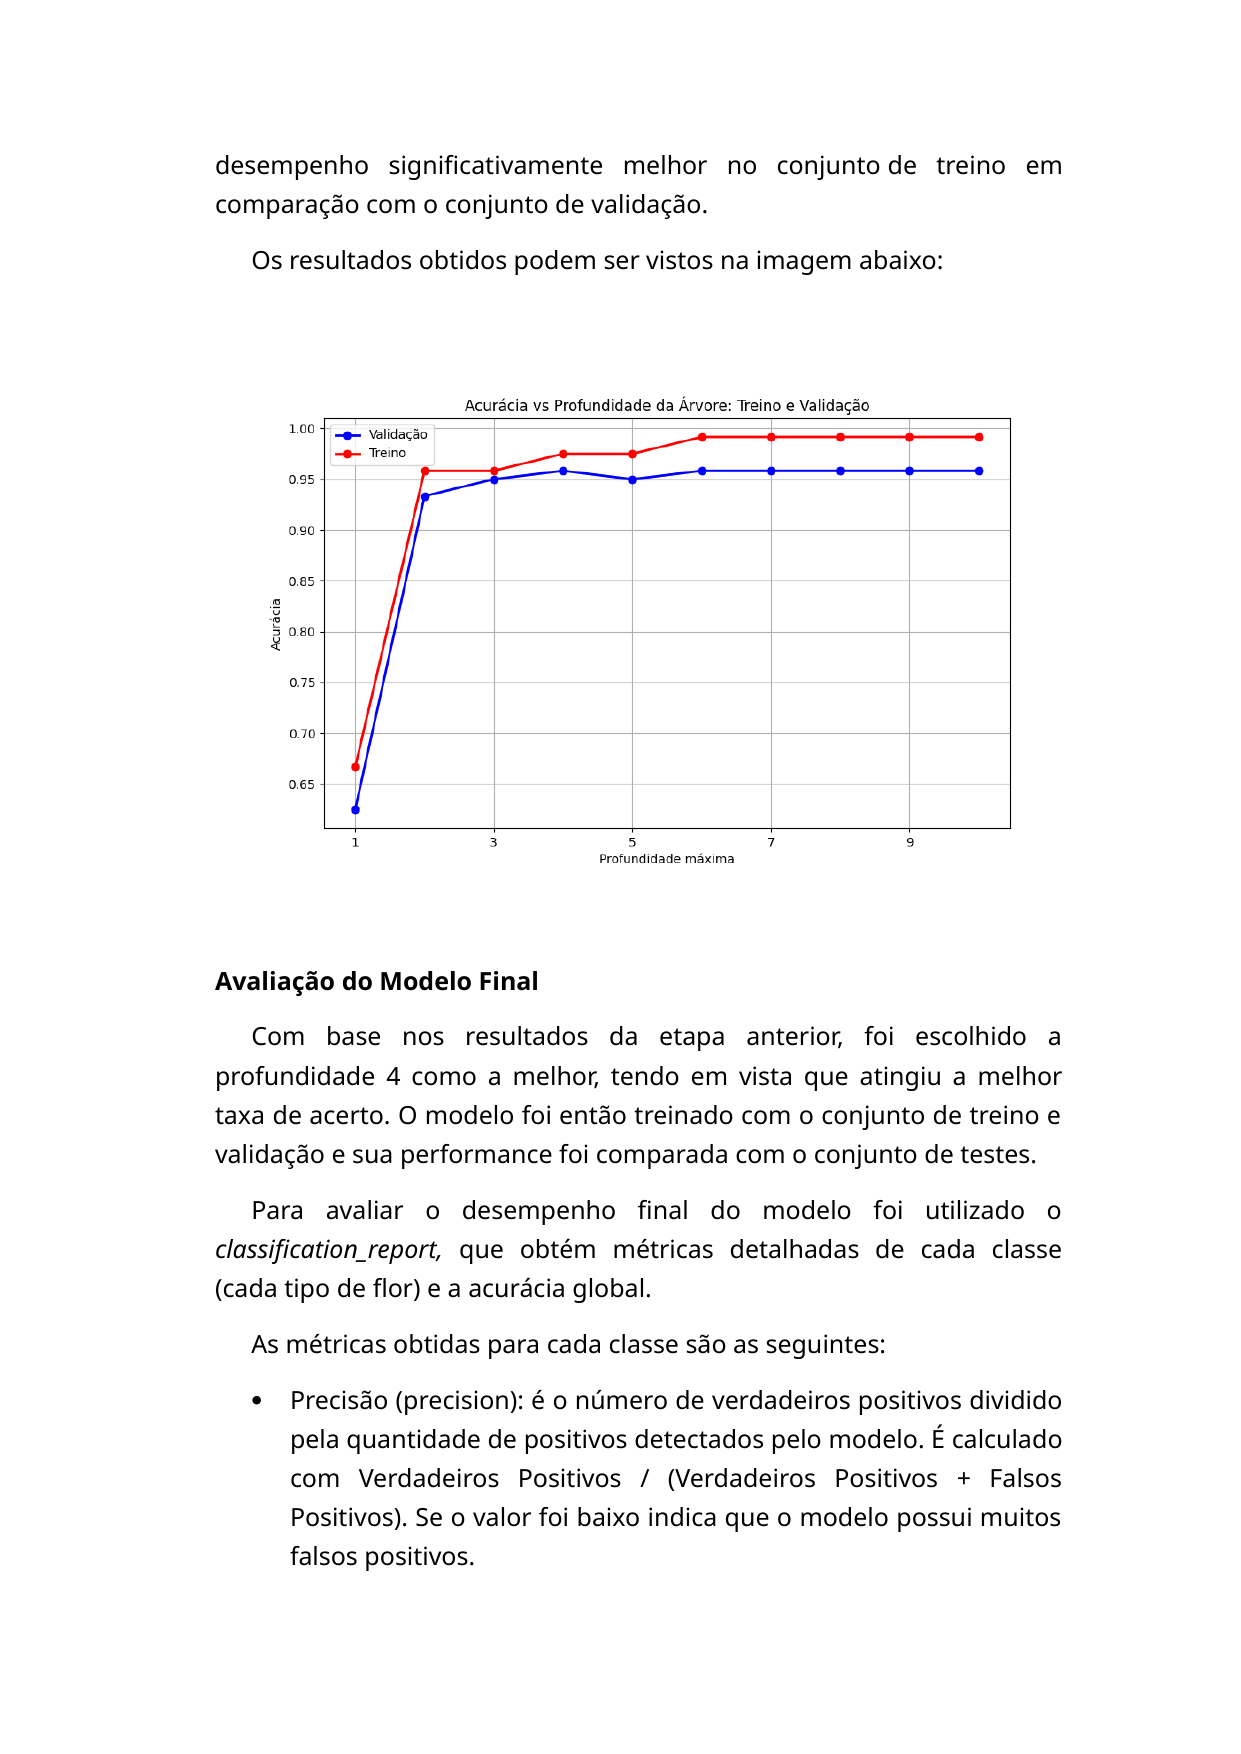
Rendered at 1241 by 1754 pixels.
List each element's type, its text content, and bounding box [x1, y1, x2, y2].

list Precisão (precision): é o número de verdadeiros positivos dividido pela quantidade de positivos detectados pelo modelo. É calculado com Verdadeiros Positivos / (Verdadeiros Positivos + Falsos Positivos). Se o valor foi baixo indica que o modelo possui muitos falsos positivos. [252, 1382, 1063, 1573]
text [215, 148, 1063, 221]
text Para avaliar o desempenho final do modelo foi utilizado o classification_report, que obtém métricas detalhadas de cada classe (cada tipo de flor) e a acurácia global. [215, 1192, 1063, 1305]
picture [213, 354, 1098, 886]
text Com base nos resultados da etapa anterior, foi escolhido a profundidade 4 como a melhor, tendo em vista que atingiu a melhor taxa de acerto. O modelo foi então treinado com o conjunto de treino e validação e sua performance foi comparada com o conjunto de testes. [215, 1019, 1063, 1171]
text As métricas obtidas para cada classe são as seguintes: [215, 1326, 1063, 1361]
text Avaliação do Modelo Final [215, 963, 1063, 997]
text Os resultados obtidos podem ser vistos na imagem abaixo: [215, 243, 1063, 277]
